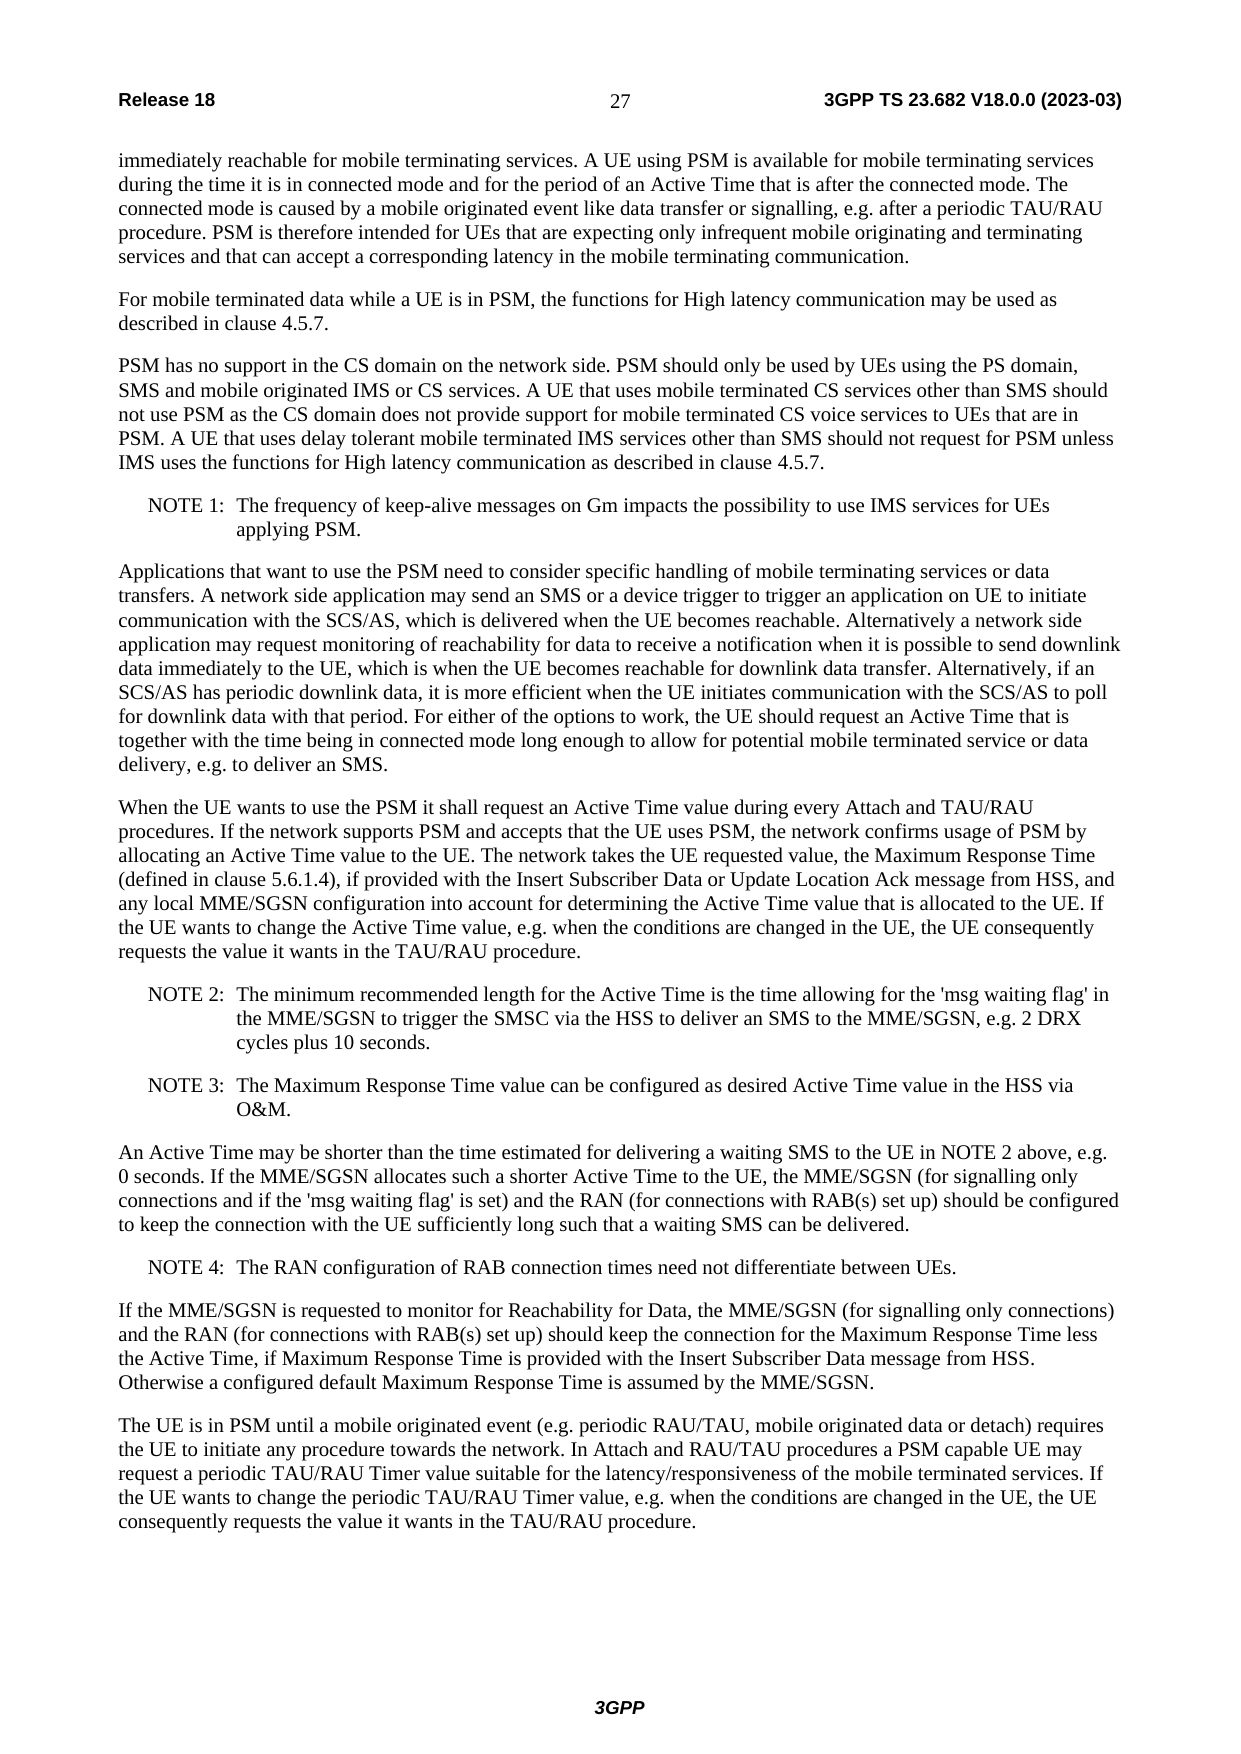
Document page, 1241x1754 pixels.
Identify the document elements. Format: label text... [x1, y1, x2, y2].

text If the MME/SGSN is requested to monitor for Reachability for Data, the MME/SGSN (for signalling only connections) and the RAN (for connections with RAB(s) set up) should keep the connection for the Maximum Response Time less the Active Time, if Maximum Response Time is provided with the Insert Subscriber Data message from HSS. Otherwise a configured default Maximum Response Time is assumed by the MME/SGSN. [118, 1297, 1122, 1394]
text NOTE 2: The minimum recommended length for the Active Time is the time allowing for the 'msg waiting flag' in the MME/SGSN to trigger the SMSC via the HSS to deliver an SMS to the MME/SGSN, e.g. 2 DRX cycles plus 10 seconds. [148, 982, 1122, 1054]
text NOTE 3: The Maximum Response Time value can be configured as desired Active Time value in the HSS via O&M. [148, 1073, 1122, 1121]
text PSM has no support in the CS domain on the network side. PSM should only be used by UEs using the PS domain, SMS and mobile originated IMS or CS services. A UE that uses mobile terminated CS services other than SMS should not use PSM as the CS domain does not provide support for mobile terminated CS voice services to UEs that are in PSM. A UE that uses delay tolerant mobile terminated IMS services other than SMS should not request for PSM unless IMS uses the functions for High latency communication as described in clause 4.5.7. [118, 353, 1122, 474]
text Applications that want to use the PSM need to consider specific handling of mobile terminating services or data transfers. A network side application may send an SMS or a device trigger to trigger an application on UE to initiate communication with the SCS/AS, which is delivered when the UE becomes reachable. Alternatively a network side application may request monitoring of reachability for data to receive a notification when it is possible to send downlink data immediately to the UE, which is when the UE becomes reachable for downlink data transfer. Alternatively, if an SCS/AS has periodic downlink data, it is more efficient when the UE initiates communication with the SCS/AS to poll for downlink data with that period. For either of the options to work, the UE should request an Active Time that is together with the time being in connected mode long enough to allow for potential mobile terminated service or data delivery, e.g. to deliver an SMS. [118, 559, 1122, 776]
text NOTE 4: The RAN configuration of RAB connection times need not differentiate between UEs. [148, 1255, 1122, 1279]
text An Active Time may be shorter than the time estimated for delivering a waiting SMS to the UE in NOTE 2 above, e.g. 0 seconds. If the MME/SGSN allocates such a shorter Active Time to the UE, the MME/SGSN (for signalling only connections and if the 'msg waiting flag' is set) and the RAN (for connections with RAB(s) set up) should be configured to keep the connection with the UE sufficiently long such that a waiting SMS can be delivered. [118, 1140, 1122, 1236]
text When the UE wants to use the PSM it shall request an Active Time value during every Attach and TAU/RAU procedures. If the network supports PSM and accepts that the UE uses PSM, the network confirms usage of PSM by allocating an Active Time value to the UE. The network takes the UE requested value, the Maximum Response Time (defined in clause 5.6.1.4), if provided with the Insert Subscriber Data or Update Location Ack message from HSS, and any local MME/SGSN configuration into account for determining the Active Time value that is allocated to the UE. If the UE wants to change the Active Time value, e.g. when the conditions are changed in the UE, the UE consequently requests the value it wants in the TAU/RAU procedure. [118, 795, 1122, 963]
text For mobile terminated data while a UE is in PSM, the functions for High latency communication may be used as described in clause 4.5.7. [118, 287, 1122, 335]
text The UE is in PSM until a mobile originated event (e.g. periodic RAU/TAU, mobile originated data or detach) requires the UE to initiate any procedure towards the network. In Attach and RAU/TAU procedures a PSM capable UE may request a periodic TAU/RAU Timer value suitable for the latency/responsiveness of the mobile terminated services. If the UE wants to change the periodic TAU/RAU Timer value, e.g. when the conditions are changed in the UE, the UE consequently requests the value it wants in the TAU/RAU procedure. [118, 1412, 1122, 1533]
text NOTE 1: The frequency of keep-alive messages on Gm impacts the possibility to use IMS services for UEs applying PSM. [148, 492, 1122, 541]
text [118, 147, 1122, 268]
